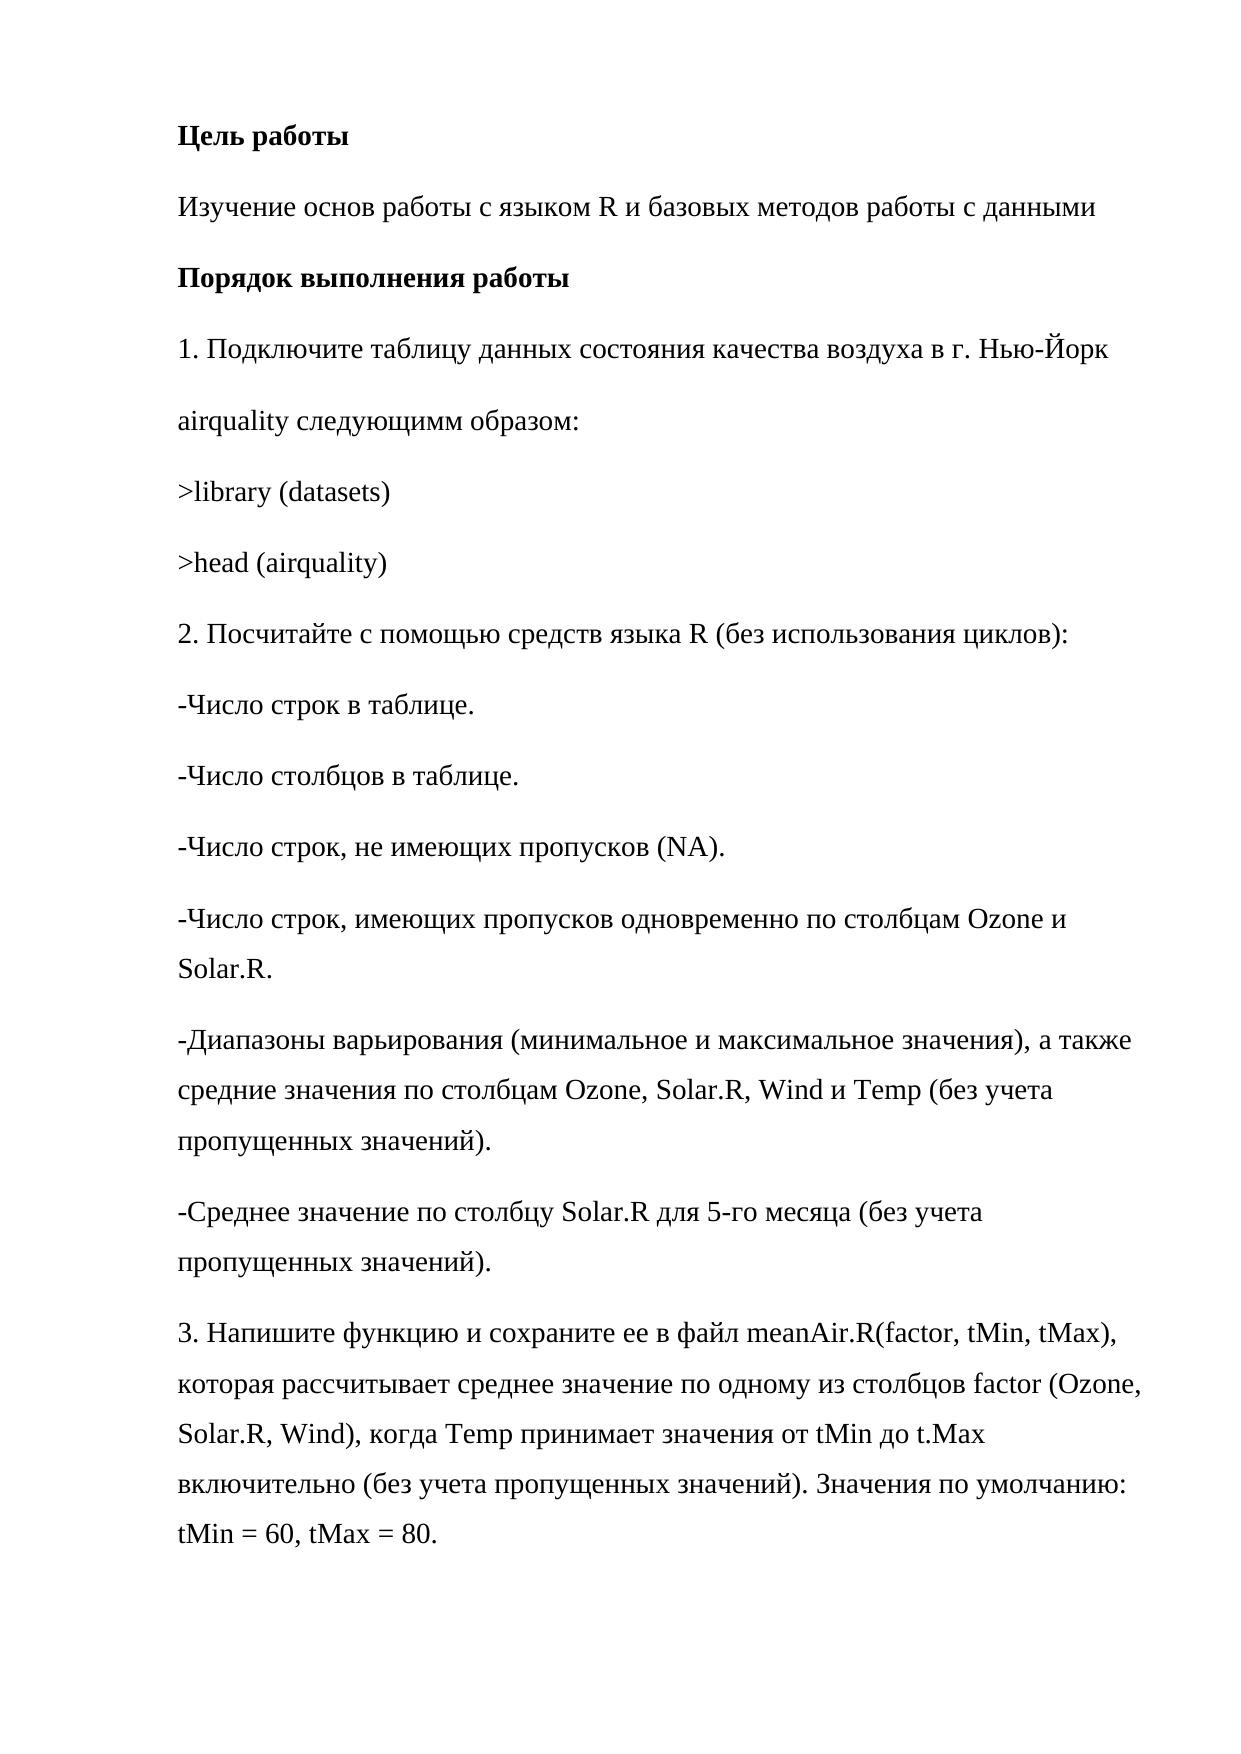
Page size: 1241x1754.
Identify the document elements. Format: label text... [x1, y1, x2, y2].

text airquality следующимм образом: [177, 403, 1152, 436]
text Изучение основ работы с языком R и базовых методов работы с данными [177, 189, 1152, 223]
text -Число строк, не имеющих пропусков (NA). [177, 829, 1152, 863]
text Порядок выполнения работы [177, 260, 1152, 294]
text 1. Подключите таблицу данных состояния качества воздуха в г. Нью-Йорк [177, 332, 1152, 365]
text >head (airquality) [177, 545, 1152, 578]
text >library (datasets) [177, 474, 1152, 507]
text -Среднее значение по столбцу Solar.R для 5-го месяца (без учета пропущенных значений). [177, 1194, 1152, 1278]
text Цель работы [177, 118, 1152, 152]
text -Число строк, имеющих пропусков одновременно по столбцам Ozone и Solar.R. [177, 901, 1152, 984]
text -Число столбцов в таблице. [177, 758, 1152, 792]
text 3. Напишите функцию и сохраните ее в файл meanAir.R(factor, tMin, tMax), которая рассчитывает среднее значение по одному из столбцов factor (Ozone, Solar.R, Wind), когда Temp принимает значения от tMin до t.Max включительно (без учета пропущенных значений). Значения по умолчанию: tMin = 60, tMax = 80. [177, 1315, 1152, 1550]
text 2. Посчитайте с помощью средств языка R (без использования циклов): [177, 616, 1152, 650]
text -Число строк в таблице. [177, 687, 1152, 721]
text -Диапазоны варьирования (минимальное и максимальное значения), а также средние значения по столбцам Ozone, Solar.R, Wind и Temp (без учета пропущенных значений). [177, 1022, 1152, 1156]
